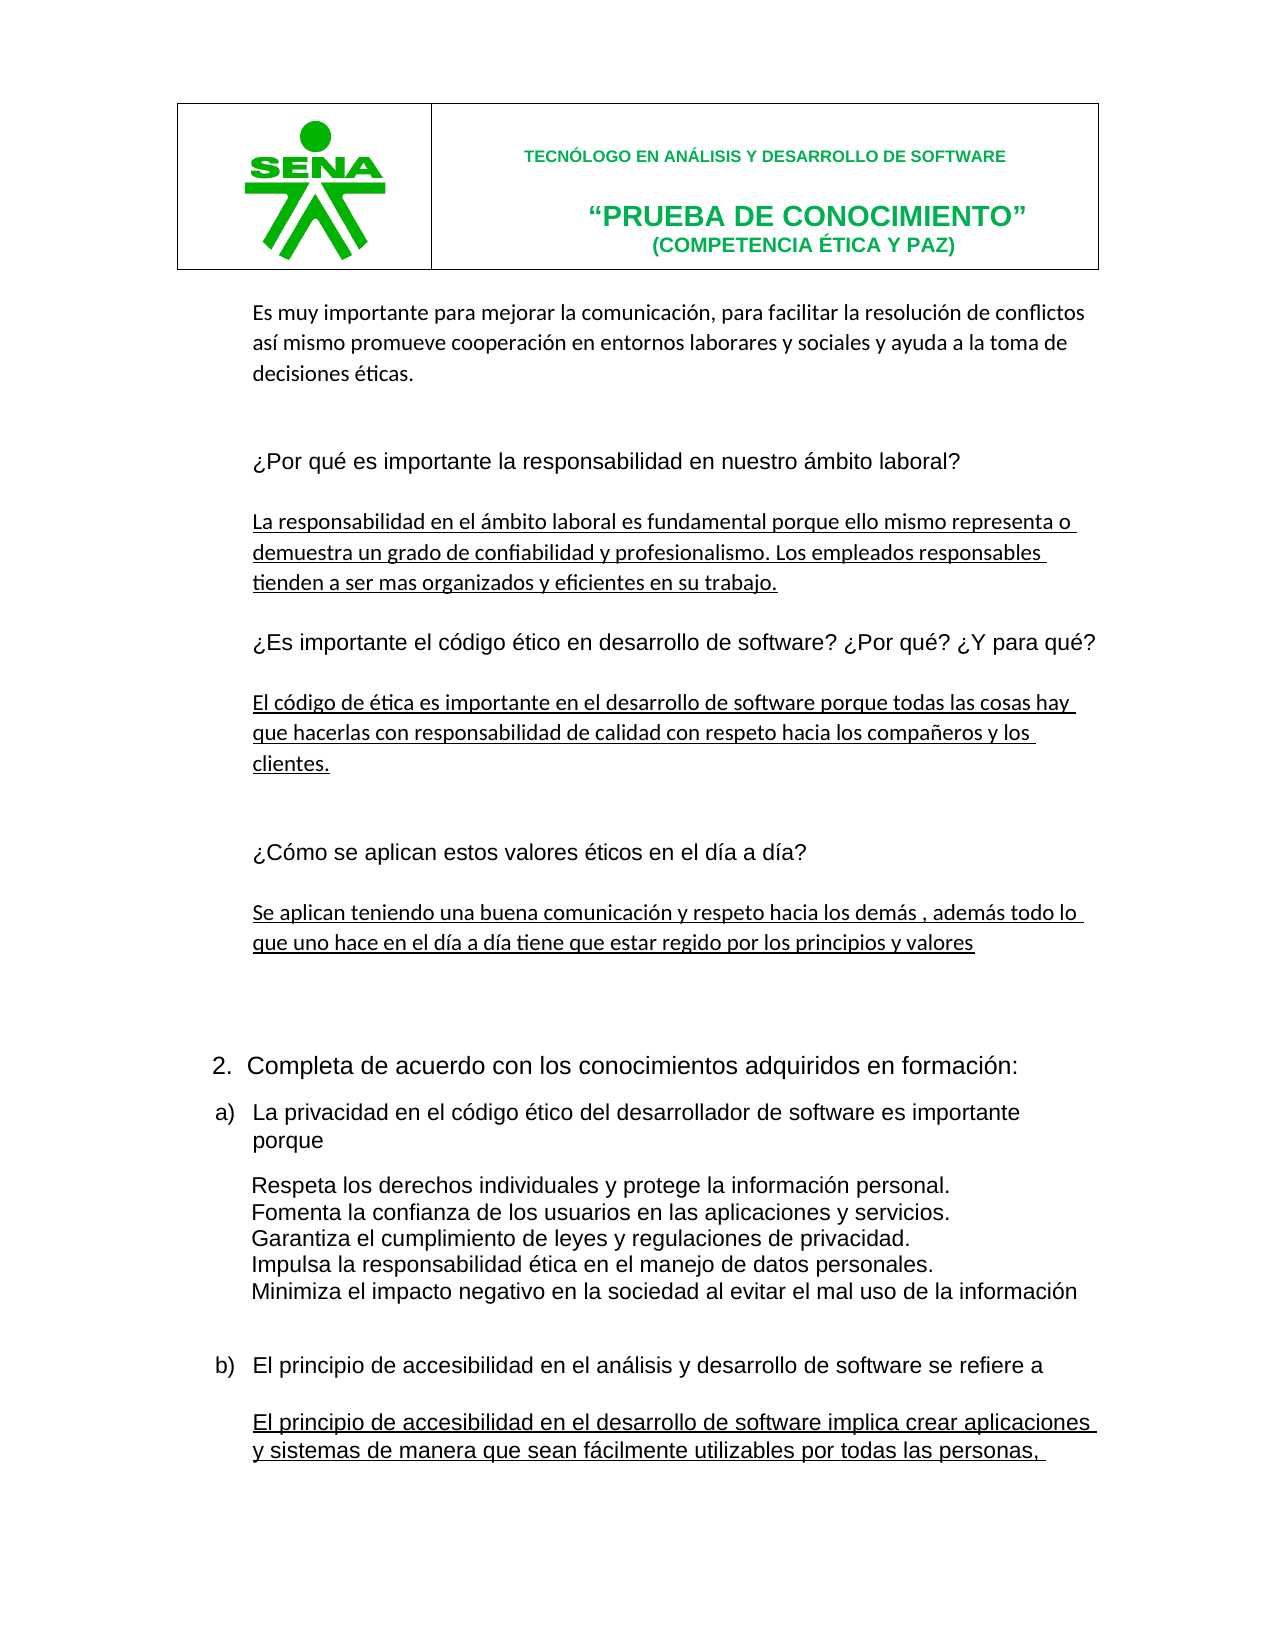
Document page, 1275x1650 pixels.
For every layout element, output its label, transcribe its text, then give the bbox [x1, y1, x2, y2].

list ¿Cómo se aplican estos valores éticos en el día a día? [252, 838, 1098, 865]
text Fomenta la confianza de los usuarios en las aplicaciones y servicios. [177, 1199, 1098, 1225]
list El código de ética es importante en el desarrollo de software porque todas las cosas hay que hacerlas con responsabilidad de calidad con respeto hacia los compañeros y los clientes. [252, 688, 1098, 777]
text Impulsa la responsabilidad ética en el manejo de datos personales. [177, 1251, 1098, 1278]
list La responsabilidad en el ámbito laboral es fundamental porque ello mismo representa o demuestra un grado de confiabilidad y profesionalismo. Los empleados responsables tienden a ser mas organizados y eficientes en su trabajo. [252, 507, 1098, 596]
list Se aplican teniendo una buena comunicación y respeto hacia los demás , además todo lo que uno hace en el día a día tiene que estar regido por los principios y valores [252, 898, 1098, 956]
picture [244, 121, 386, 260]
text Respeta los derechos individuales y protege la información personal. [177, 1172, 1098, 1199]
list ¿Es importante el código ético en desarrollo de software? ¿Por qué? ¿Y para qué? [252, 629, 1098, 655]
list La privacidad en el código ético del desarrollador de software es importante porque [215, 1099, 1098, 1153]
text Minimiza el impacto negativo en la sociedad al evitar el mal uso de la información [177, 1278, 1098, 1304]
list ¿Por qué es importante la responsabilidad en nuestro ámbito laboral? [252, 448, 1098, 474]
list El principio de accesibilidad en el análisis y desarrollo de software se refiere a [215, 1352, 1098, 1378]
text Garantiza el cumplimiento de leyes y regulaciones de privacidad. [177, 1225, 1098, 1251]
list Es muy importante para mejorar la comunicación, para facilitar la resolución de conflictos así mismo promueve cooperación en entornos laborares y sociales y ayuda a la toma de decisiones éticas. [252, 298, 1098, 387]
text 2. Completa de acuerdo con los conocimientos adquiridos en formación: [177, 1051, 1098, 1080]
